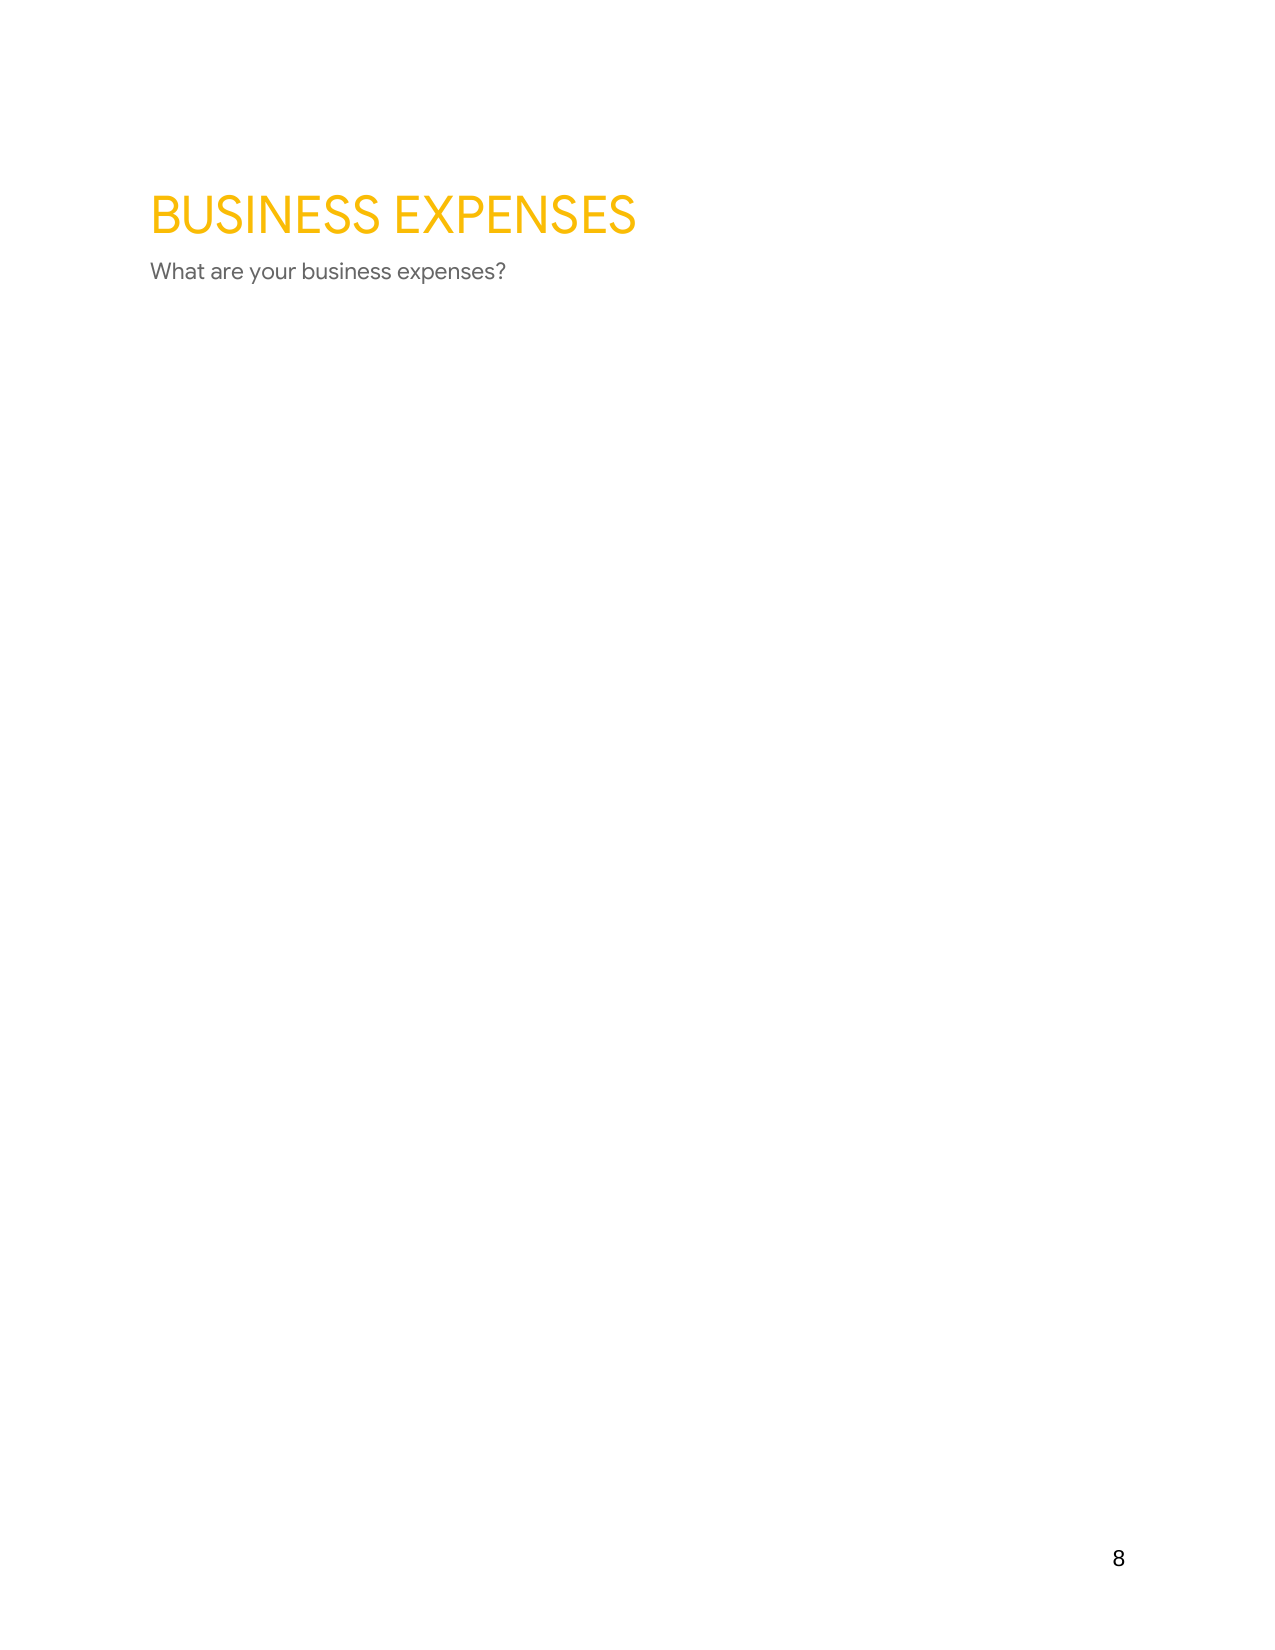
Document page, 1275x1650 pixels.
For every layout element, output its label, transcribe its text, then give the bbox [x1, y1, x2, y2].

text What are your business expenses? [150, 258, 1125, 286]
subtitle BUSINESS EXPENSES [150, 183, 1125, 248]
